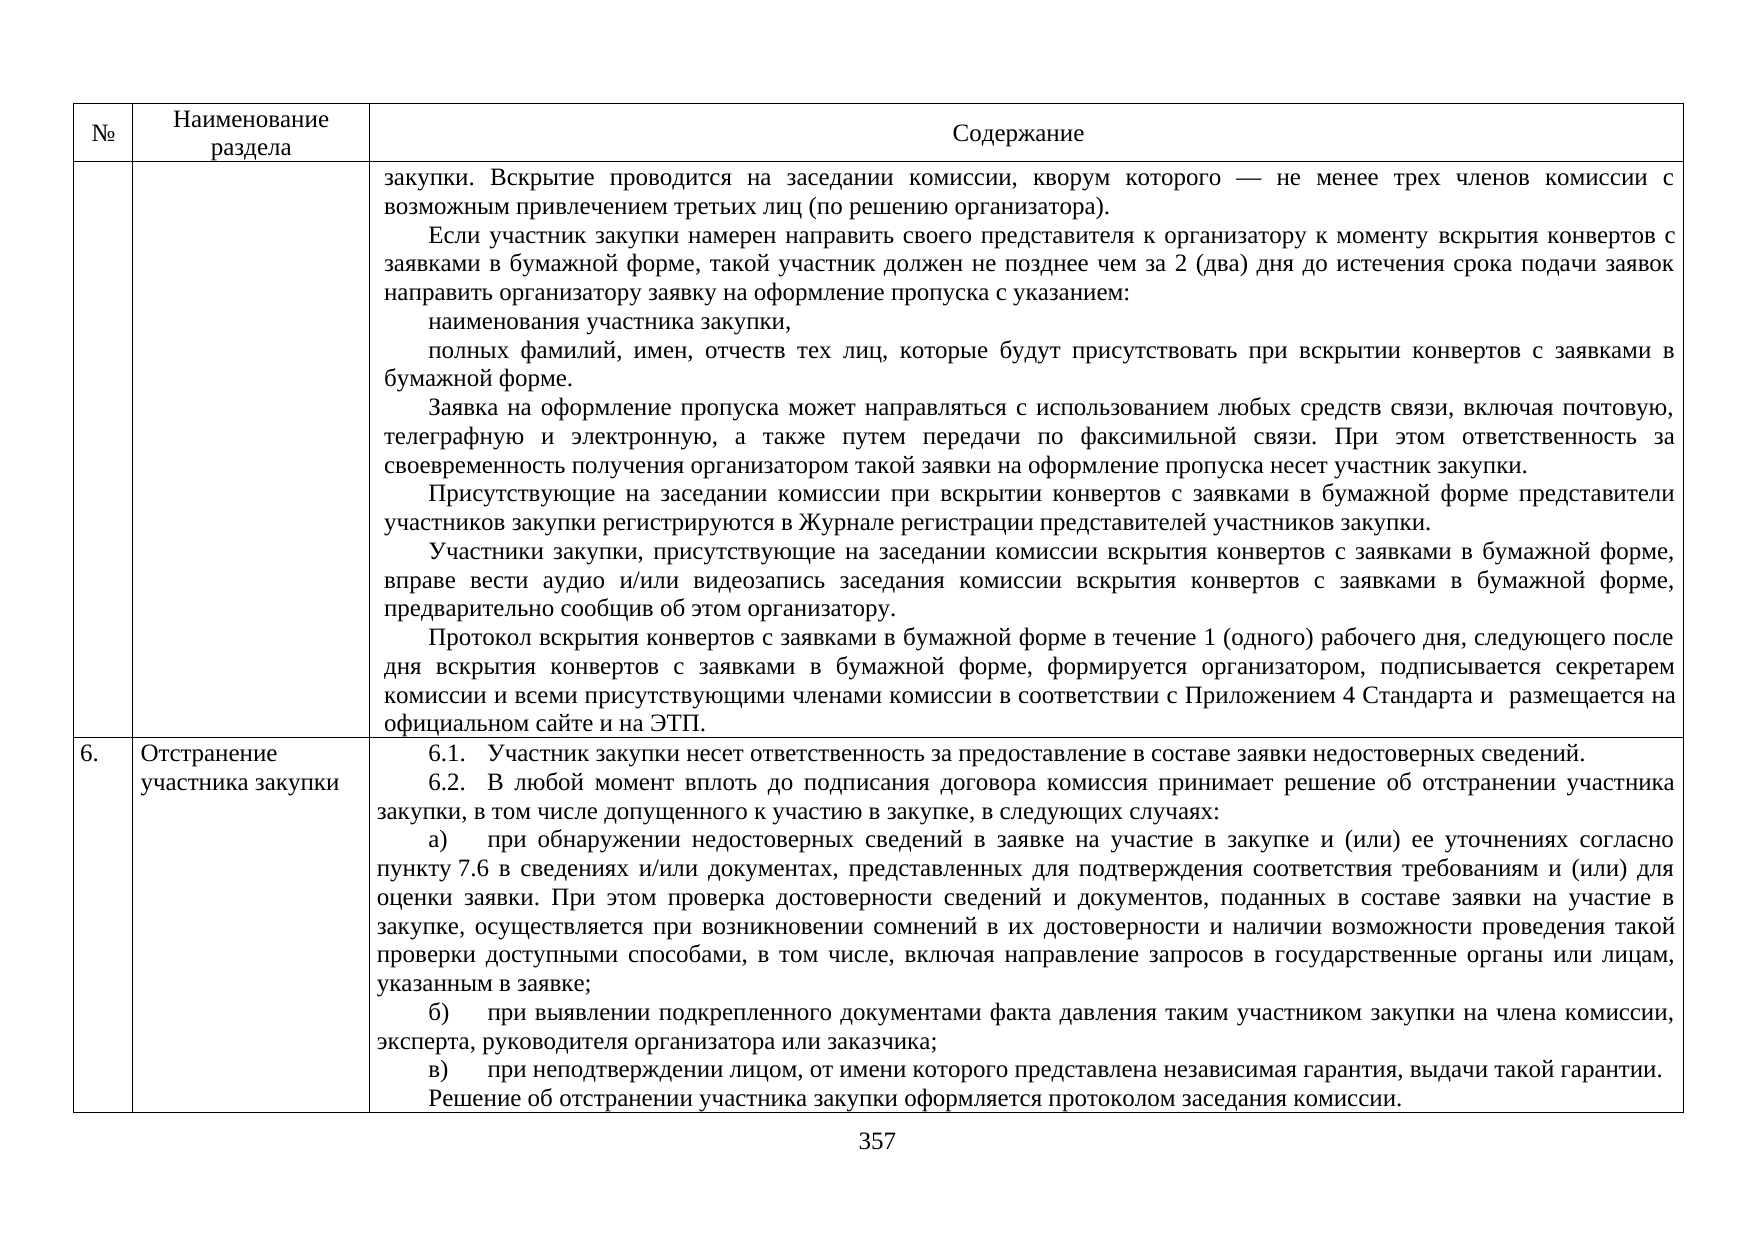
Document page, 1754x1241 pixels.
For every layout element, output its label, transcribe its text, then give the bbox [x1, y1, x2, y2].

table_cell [133, 162, 369, 737]
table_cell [370, 738, 1683, 1112]
table_cell [74, 162, 132, 737]
table_header Содержание [370, 104, 1683, 161]
table_header Наименование раздела [133, 104, 369, 161]
table_cell [74, 738, 132, 1112]
table_cell Отстранение участника закупки [133, 738, 369, 1112]
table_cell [370, 162, 1683, 737]
table_header № [74, 104, 132, 161]
